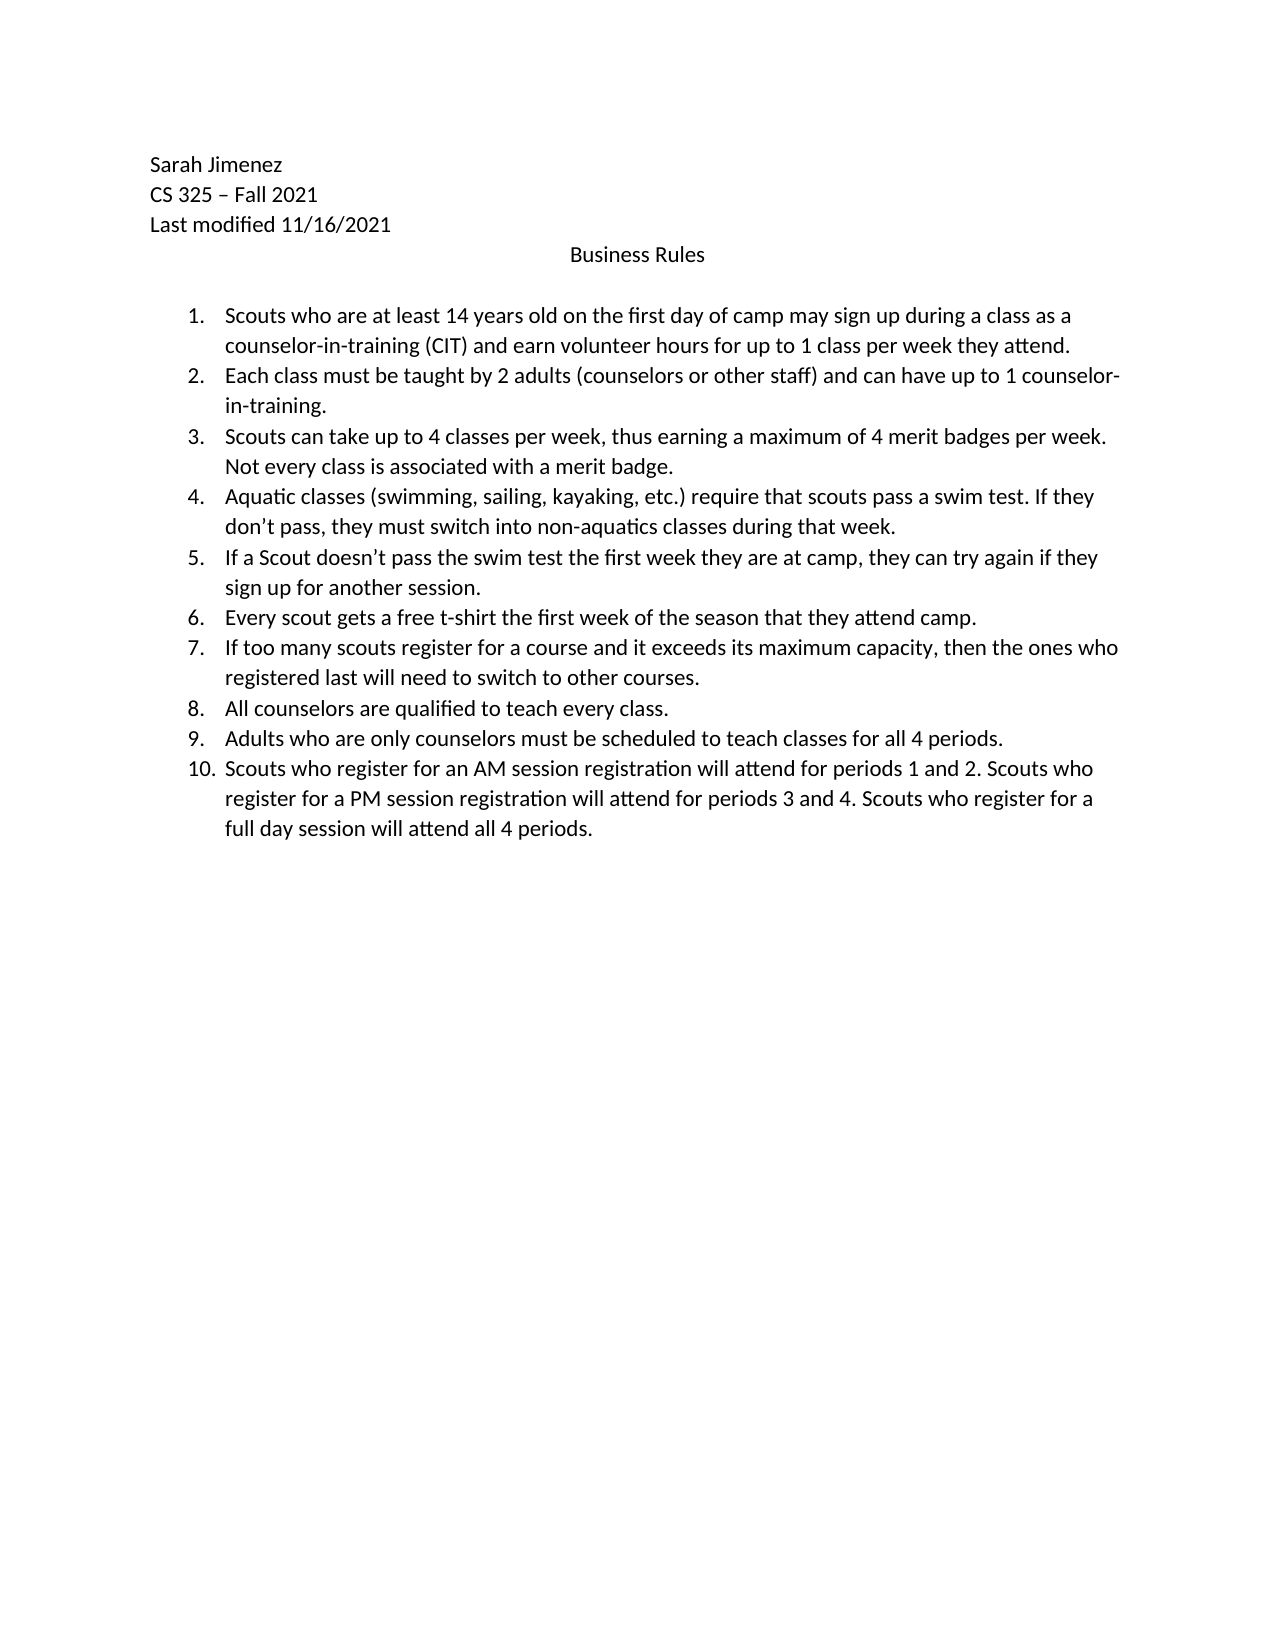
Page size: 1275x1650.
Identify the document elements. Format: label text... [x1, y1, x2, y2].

list Each class must be taught by 2 adults (counselors or other staff) and can have up to 1 counselor-in-training. [187, 361, 1125, 420]
list Scouts who are at least 14 years old on the first day of camp may sign up during a class as a counselor-in-training (CIT) and earn volunteer hours for up to 1 class per week they attend. [187, 301, 1125, 359]
list If a Scout doesn’t pass the swim test the first week they are at camp, they can try again if they sign up for another session. [187, 543, 1125, 601]
list All counselors are qualified to teach every class. [187, 694, 1125, 722]
list Scouts can take up to 4 classes per week, thus earning a maximum of 4 merit badges per week. Not every class is associated with a merit badge. [187, 422, 1125, 480]
text CS 325 – Fall 2021 [150, 180, 1125, 208]
text Last modified 11/16/2021 [150, 210, 1125, 238]
list Adults who are only counselors must be scheduled to teach classes for all 4 periods. [187, 724, 1125, 752]
text Sarah Jimenez [150, 150, 1125, 178]
list Every scout gets a free t-shirt the first week of the season that they attend camp. [187, 603, 1125, 631]
text Business Rules [150, 241, 1125, 269]
list Scouts who register for an AM session registration will attend for periods 1 and 2. Scouts who register for a PM session registration will attend for periods 3 and 4. Scouts who register for a full day session will attend all 4 periods. [187, 754, 1125, 843]
list If too many scouts register for a course and it exceeds its maximum capacity, then the ones who registered last will need to switch to other courses. [187, 633, 1125, 692]
list Aquatic classes (swimming, sailing, kayaking, etc.) require that scouts pass a swim test. If they don’t pass, they must switch into non-aquatics classes during that week. [187, 482, 1125, 541]
